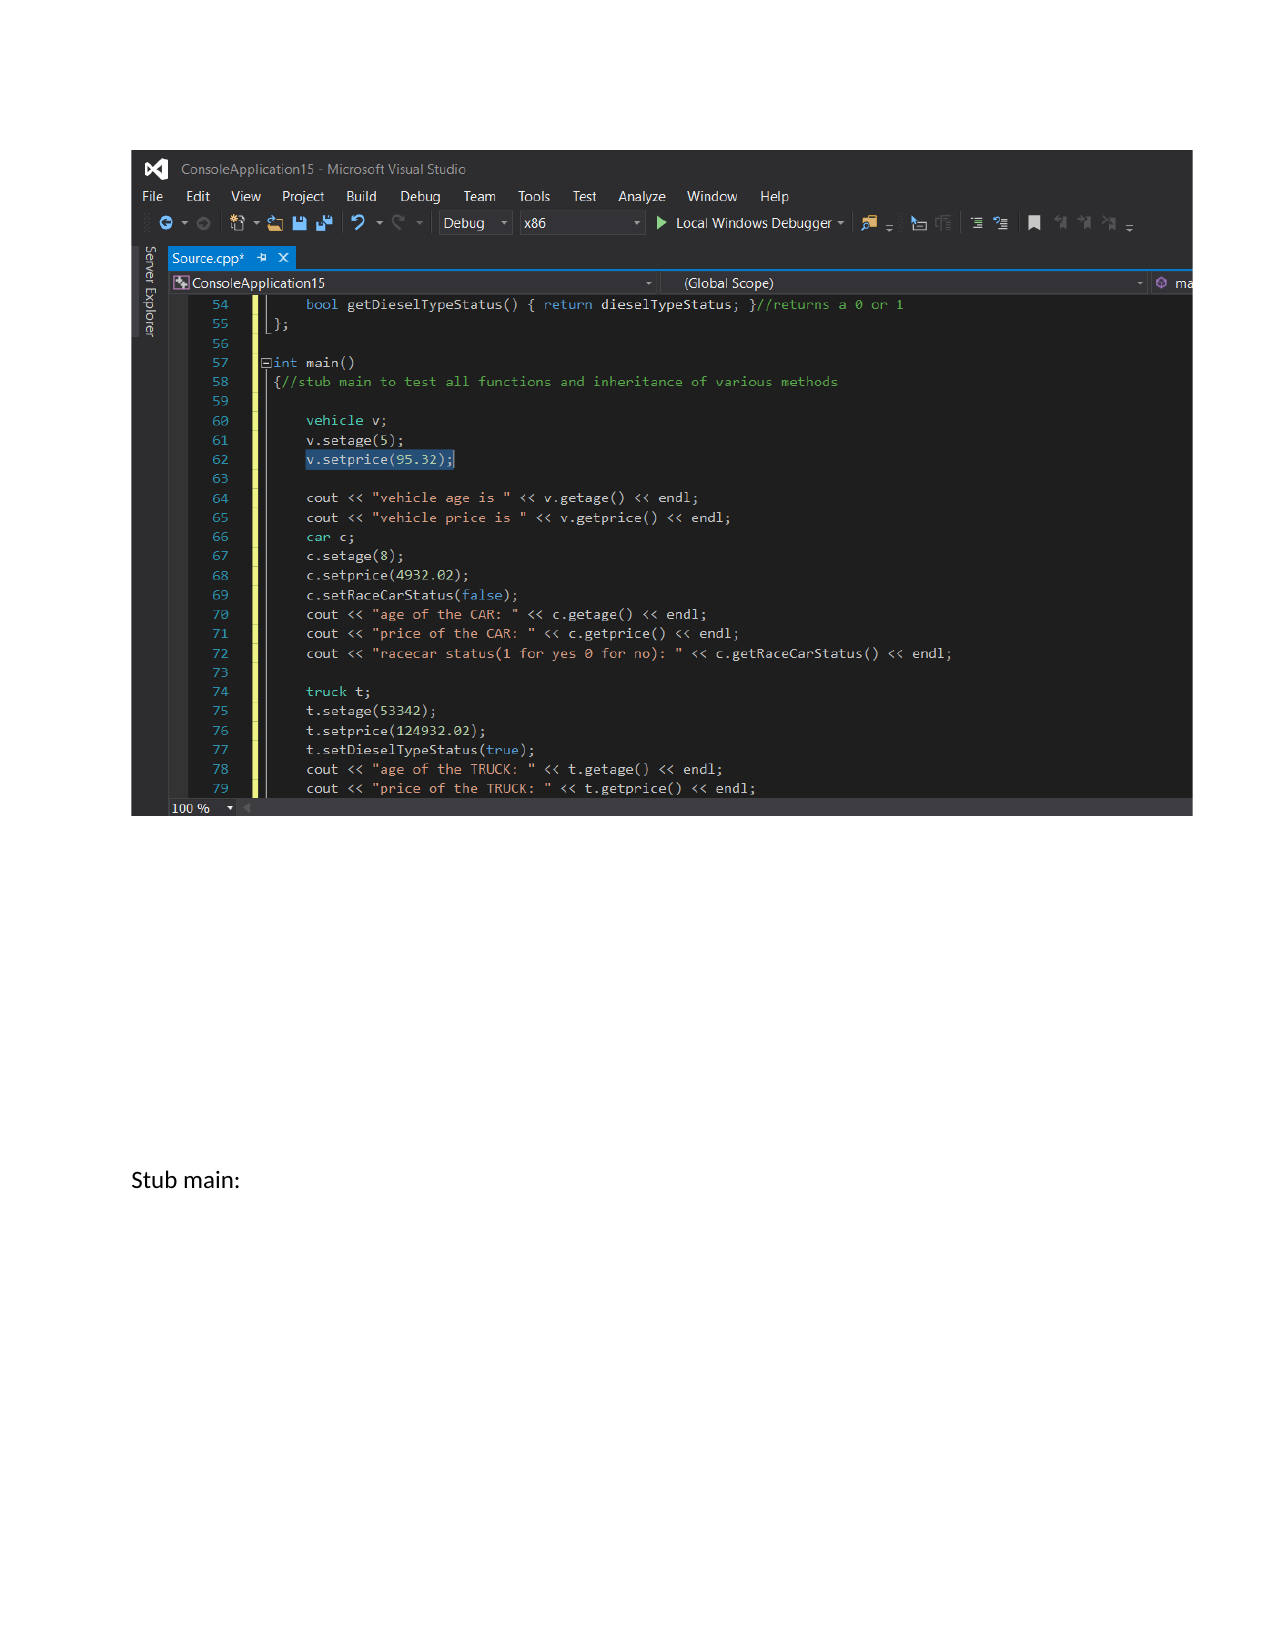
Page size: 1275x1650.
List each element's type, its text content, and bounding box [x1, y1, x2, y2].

text Stub main: [131, 1165, 1125, 1195]
picture [131, 150, 1193, 816]
